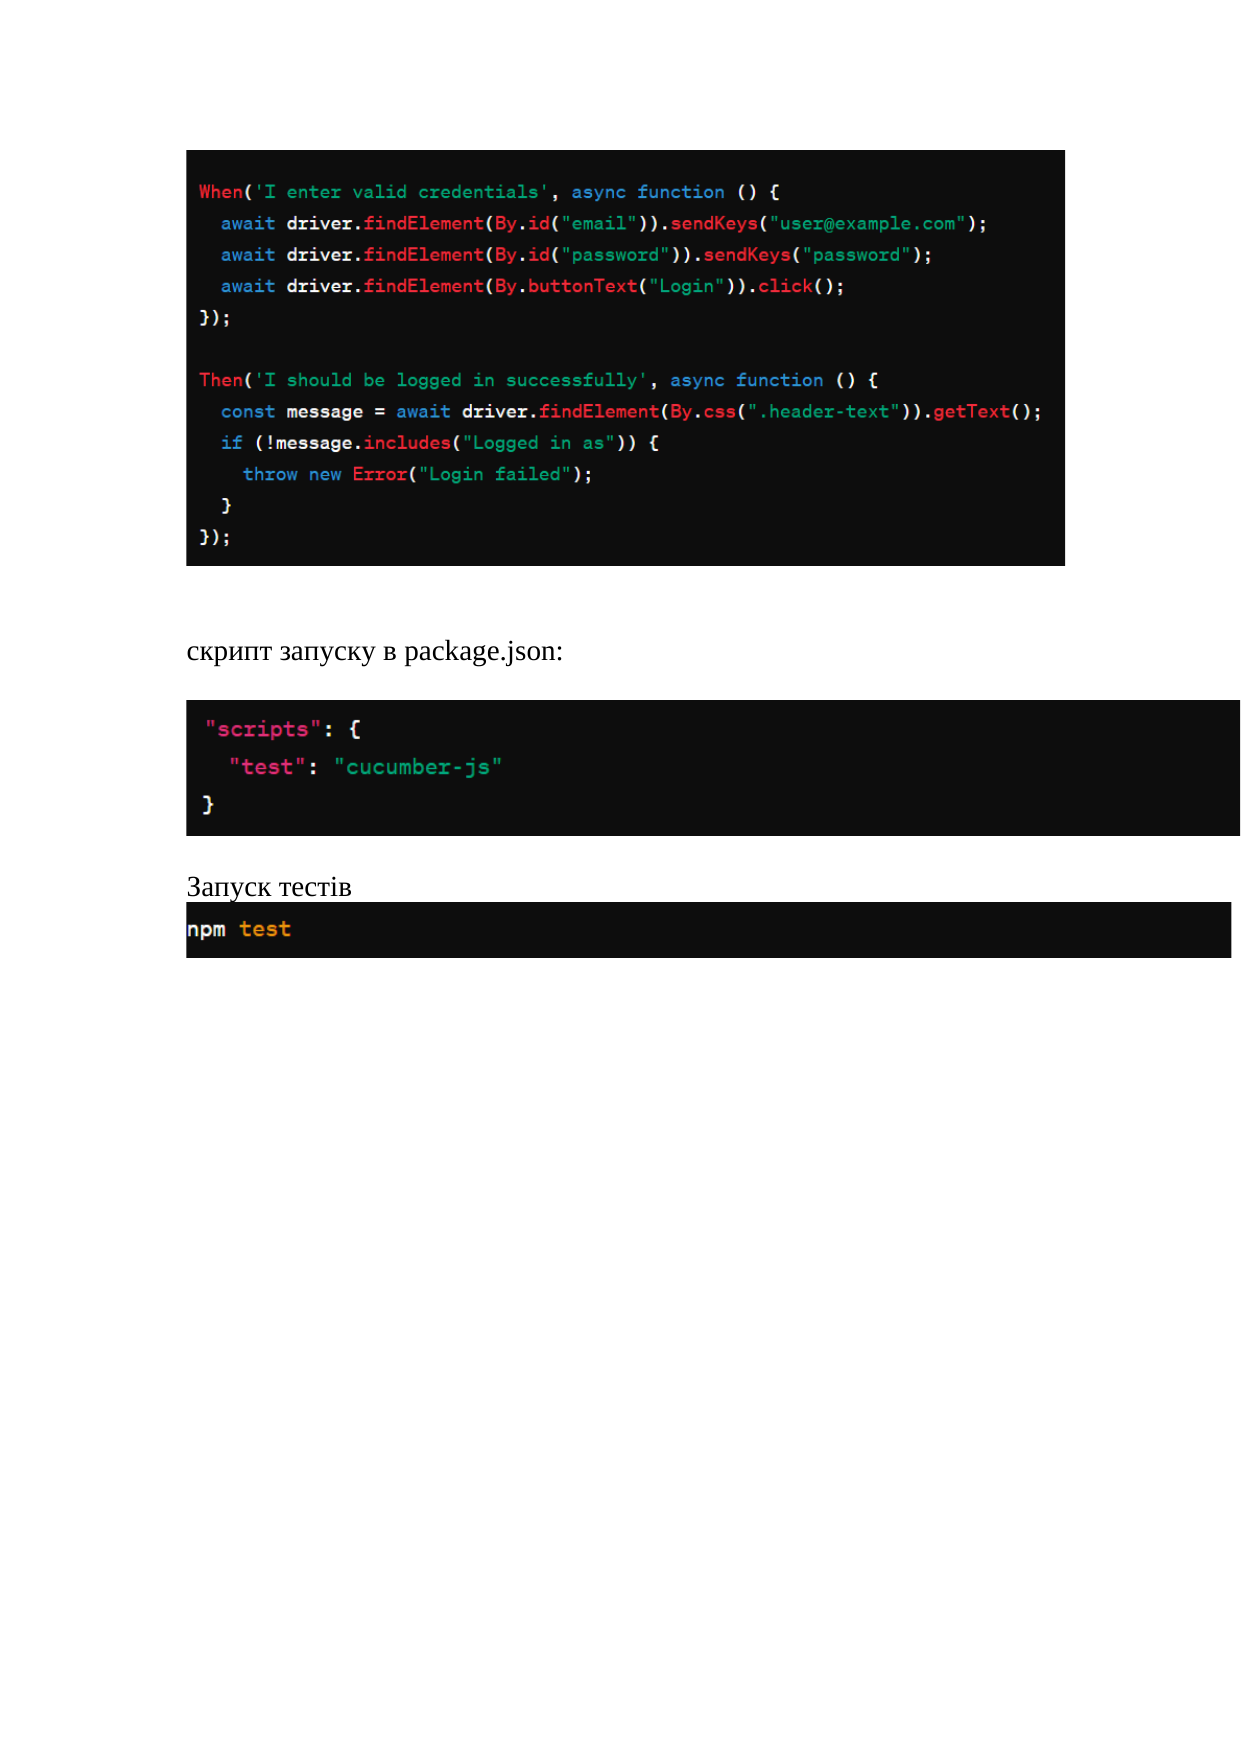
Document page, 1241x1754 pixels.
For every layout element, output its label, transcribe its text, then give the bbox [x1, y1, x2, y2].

picture [186, 150, 1066, 566]
picture [186, 700, 1241, 836]
text скрипт запуску в package.json: [112, 633, 1128, 667]
text Запуск тестів [112, 869, 1128, 902]
picture [186, 902, 1232, 958]
